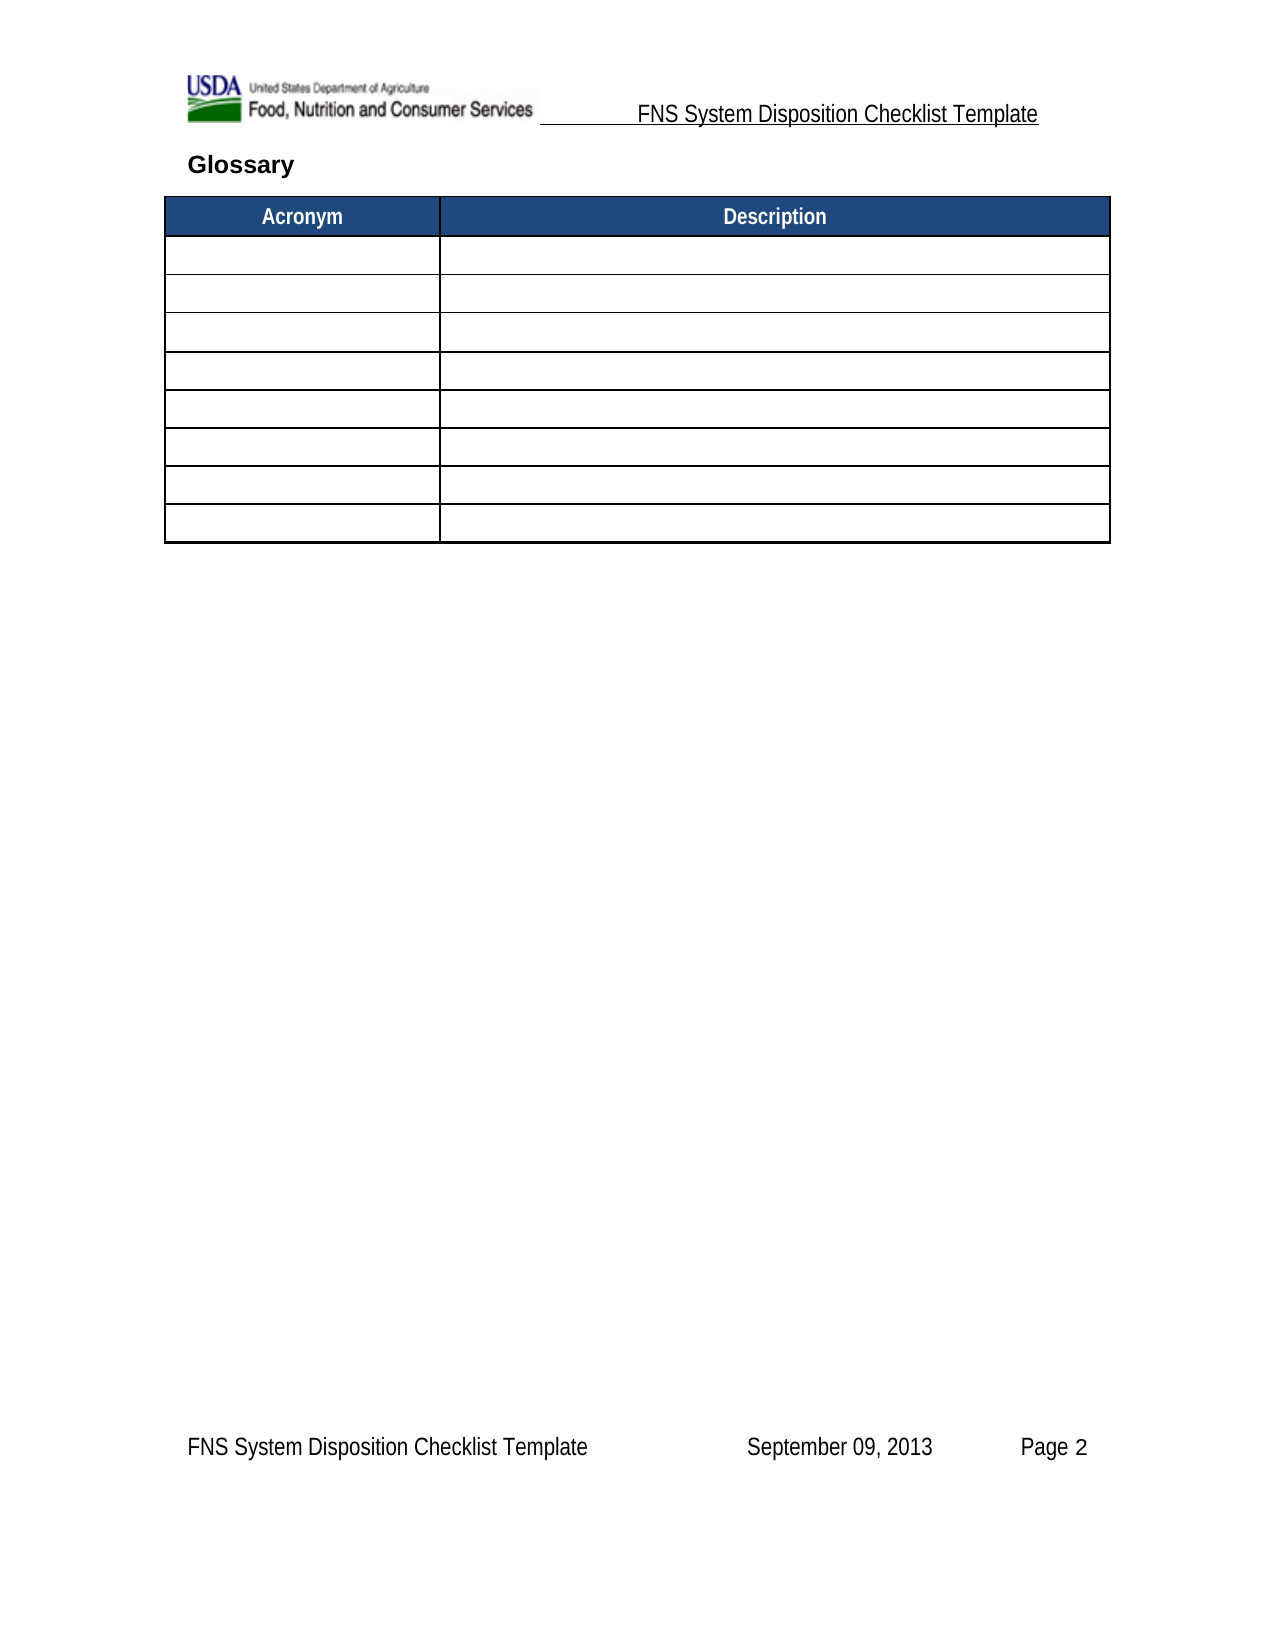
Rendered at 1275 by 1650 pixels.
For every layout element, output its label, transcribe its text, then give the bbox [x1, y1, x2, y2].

table_cell [166, 391, 439, 427]
table_cell [166, 275, 439, 311]
table_cell [166, 237, 439, 273]
table_cell [441, 275, 1109, 311]
table_cell [166, 467, 439, 503]
table_header Acronym [166, 197, 439, 235]
table_cell [166, 353, 439, 389]
table_cell [441, 237, 1109, 273]
table_cell [166, 429, 439, 465]
table_cell [441, 353, 1109, 389]
table_cell [166, 313, 439, 351]
table_cell [441, 313, 1109, 351]
table_cell [441, 429, 1109, 465]
table_header Description [441, 197, 1109, 235]
table_cell [441, 467, 1109, 503]
subtitle Glossary [187, 150, 1087, 179]
picture [187, 75, 540, 123]
table_cell [166, 505, 439, 541]
table_cell [441, 505, 1109, 541]
table_cell [441, 391, 1109, 427]
